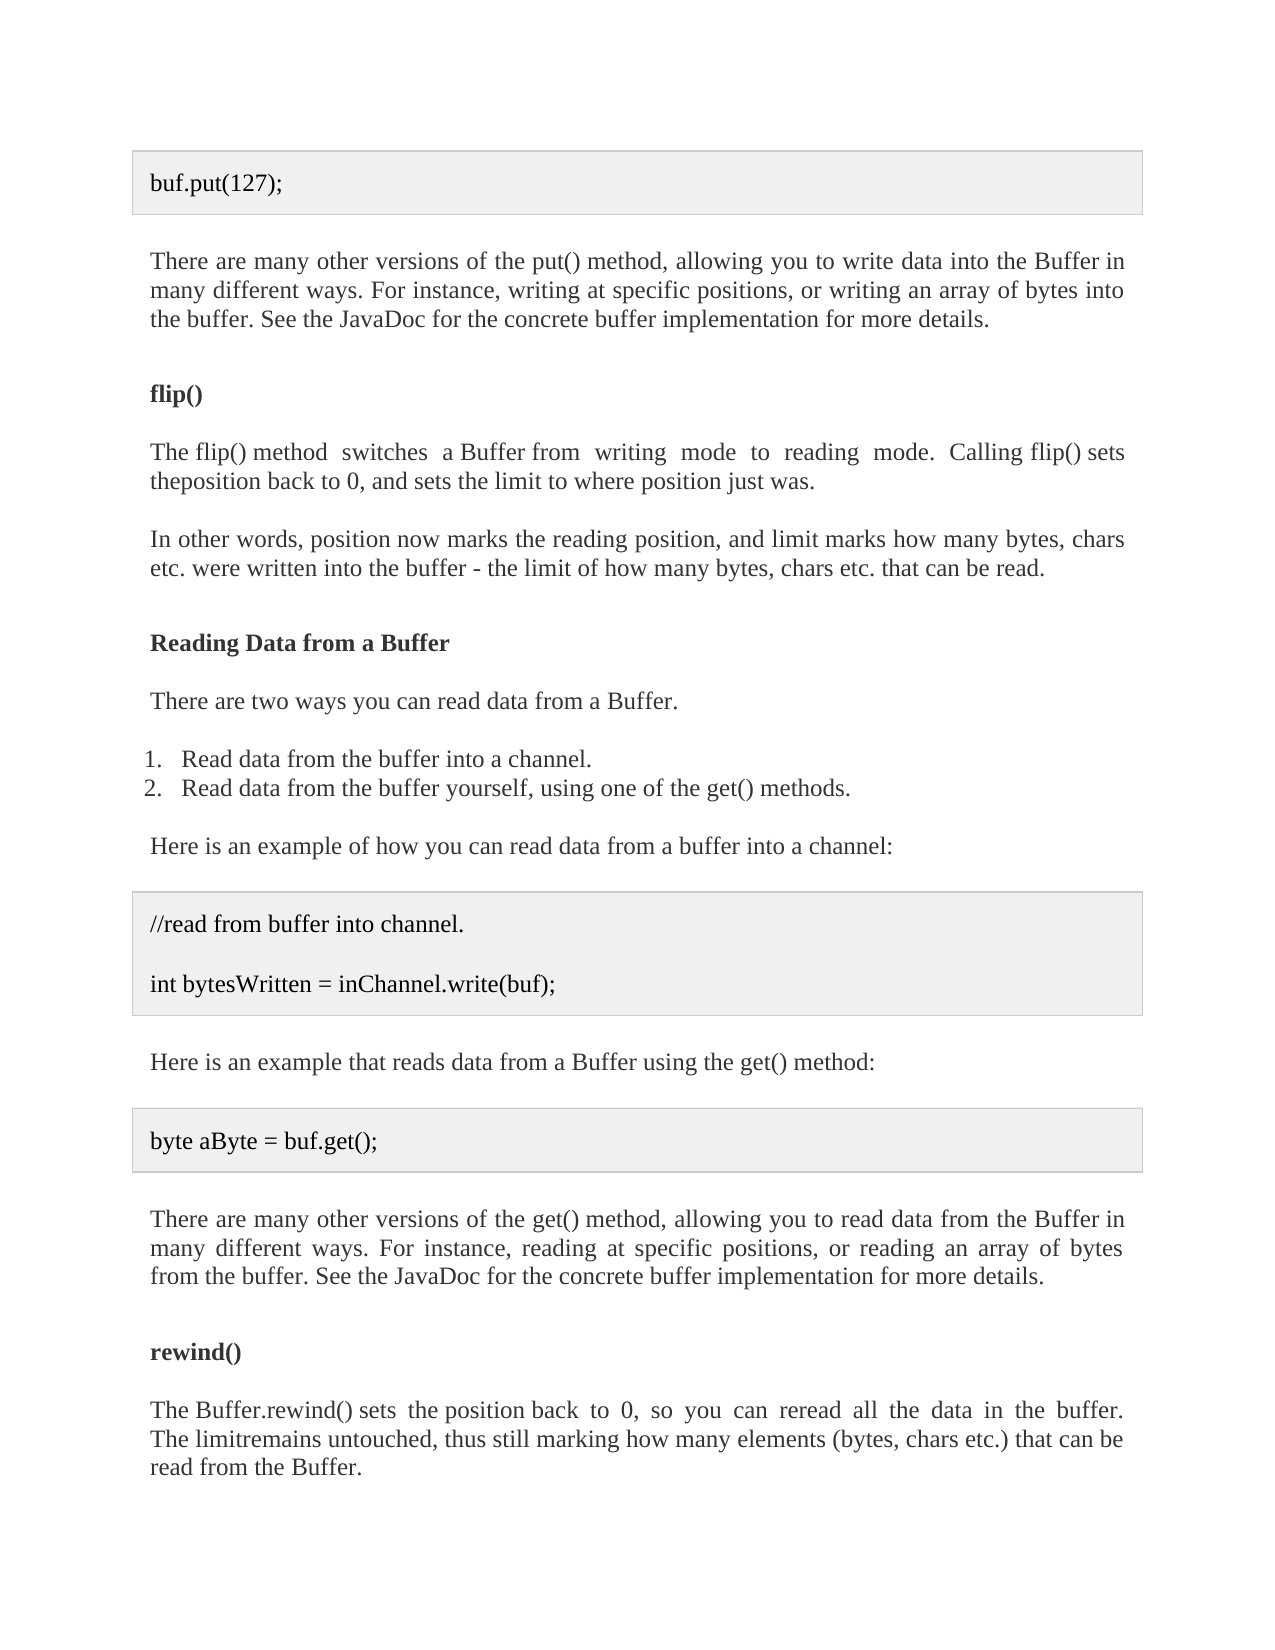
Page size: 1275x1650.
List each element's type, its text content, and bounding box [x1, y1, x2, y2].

text The Buffer.rewind() sets the position back to 0, so you can reread all the data in the buffer. The limitremains untouched, thus still marking how many elements (bytes, chars etc.) that can be read from the Buffer. [150, 1395, 1125, 1481]
text Here is an example of how you can read data from a buffer into a channel: [150, 831, 1125, 860]
text Reading Data from a Buffer [150, 628, 1125, 657]
text byte aByte = buf.get(); [133, 1109, 1142, 1171]
text //read from buffer into channel. [133, 893, 1142, 938]
text flip() [150, 379, 1125, 408]
text There are many other versions of the put() method, allowing you to write data into the Buffer in many different ways. For instance, writing at specific positions, or writing an array of bytes into the buffer. See the JavaDoc for the concrete buffer implementation for more details. [150, 246, 1125, 333]
list Read data from the buffer into a channel. [144, 744, 1094, 773]
text There are many other versions of the get() method, allowing you to read data from the Buffer in many different ways. For instance, reading at specific positions, or reading an array of bytes from the buffer. See the JavaDoc for the concrete buffer implementation for more details. [150, 1204, 1125, 1290]
text The flip() method switches a Buffer from writing mode to reading mode. Calling flip() sets theposition back to 0, and sets the limit to where position just was. [150, 437, 1125, 495]
text There are two ways you can read data from a Buffer. [150, 686, 1125, 715]
text In other words, position now marks the reading position, and limit marks how many bytes, chars etc. were written into the buffer - the limit of how many bytes, chars etc. that can be read. [150, 524, 1125, 582]
text rewind() [150, 1337, 1125, 1366]
text int bytesWritten = inChannel.write(buf); [133, 951, 1142, 1015]
text buf.put(127); [133, 152, 1142, 214]
list Read data from the buffer yourself, using one of the get() methods. [144, 773, 1094, 802]
text Here is an example that reads data from a Buffer using the get() method: [150, 1047, 1125, 1076]
